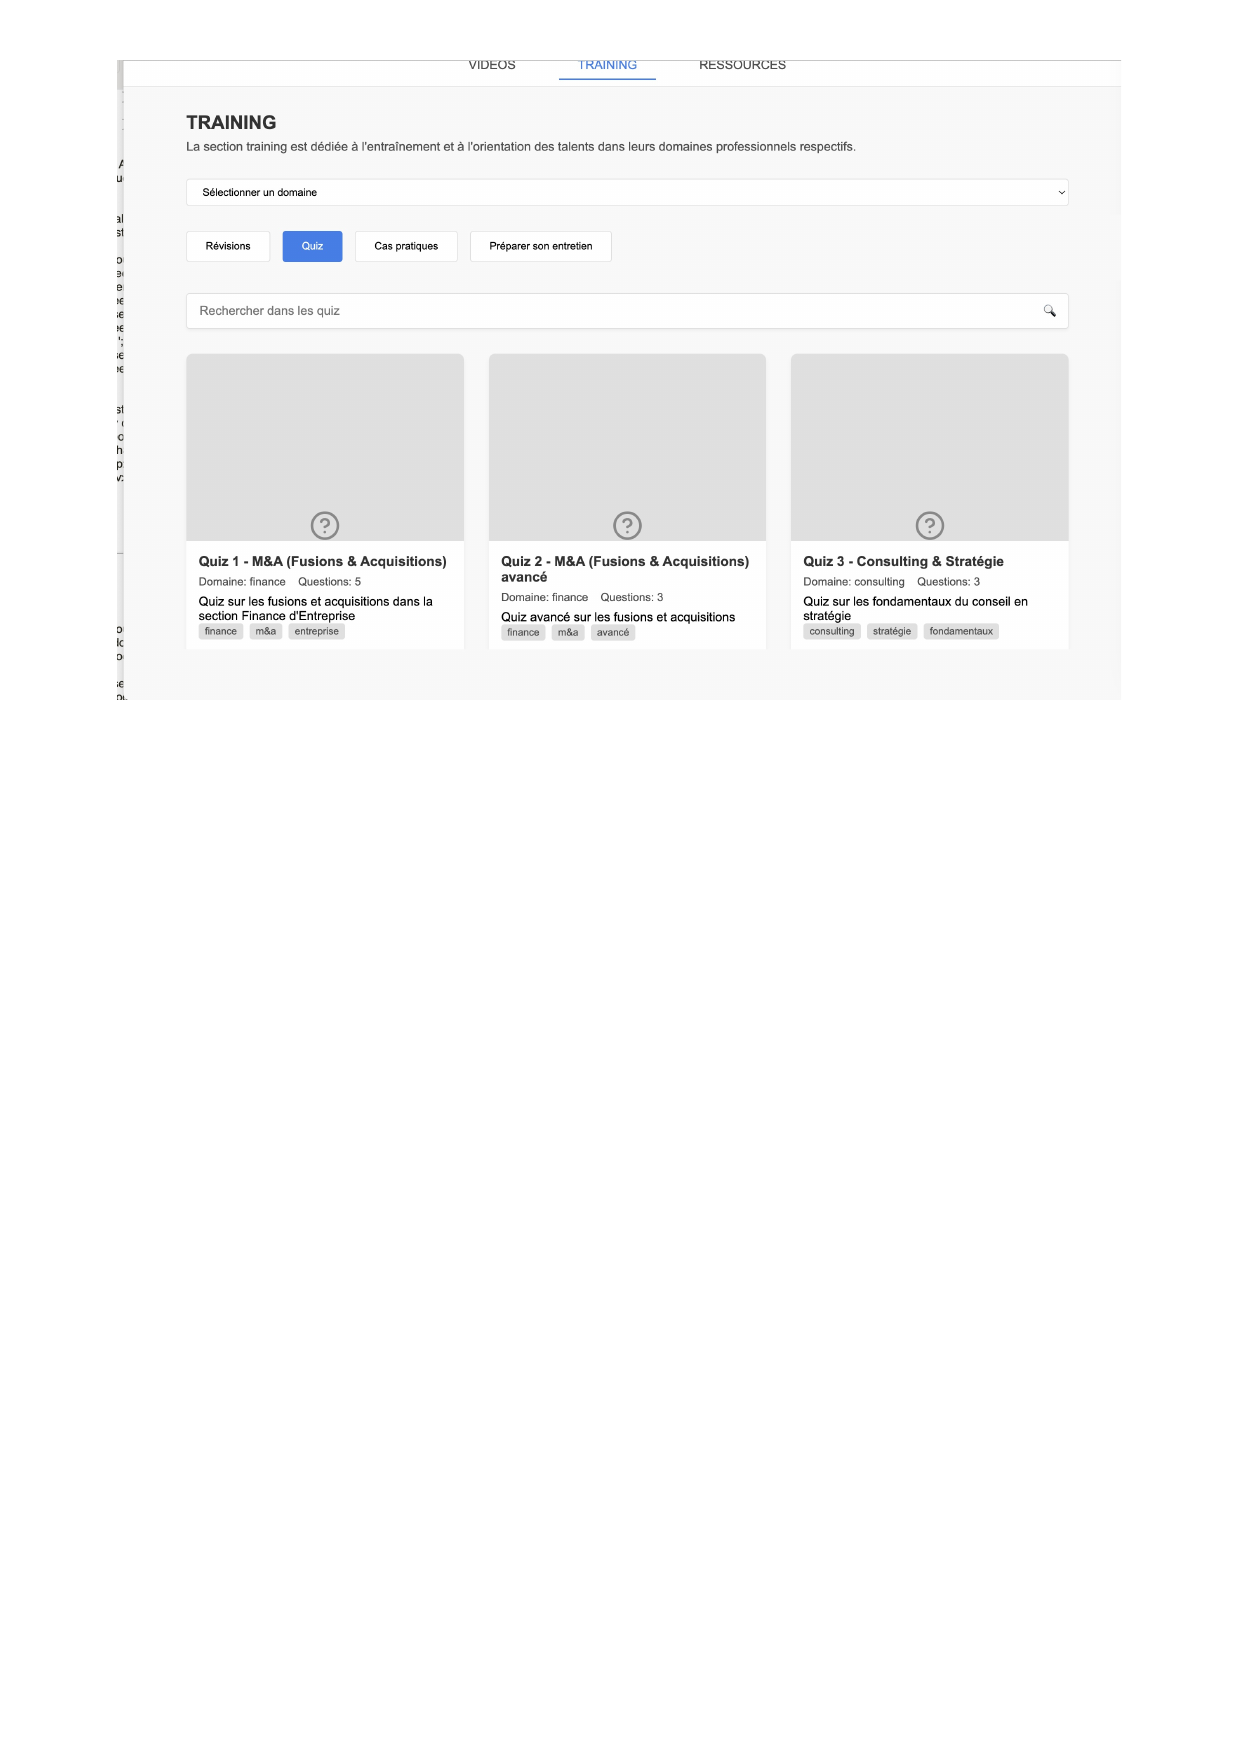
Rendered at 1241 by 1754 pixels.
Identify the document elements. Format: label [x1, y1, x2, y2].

picture [117, 60, 1122, 700]
